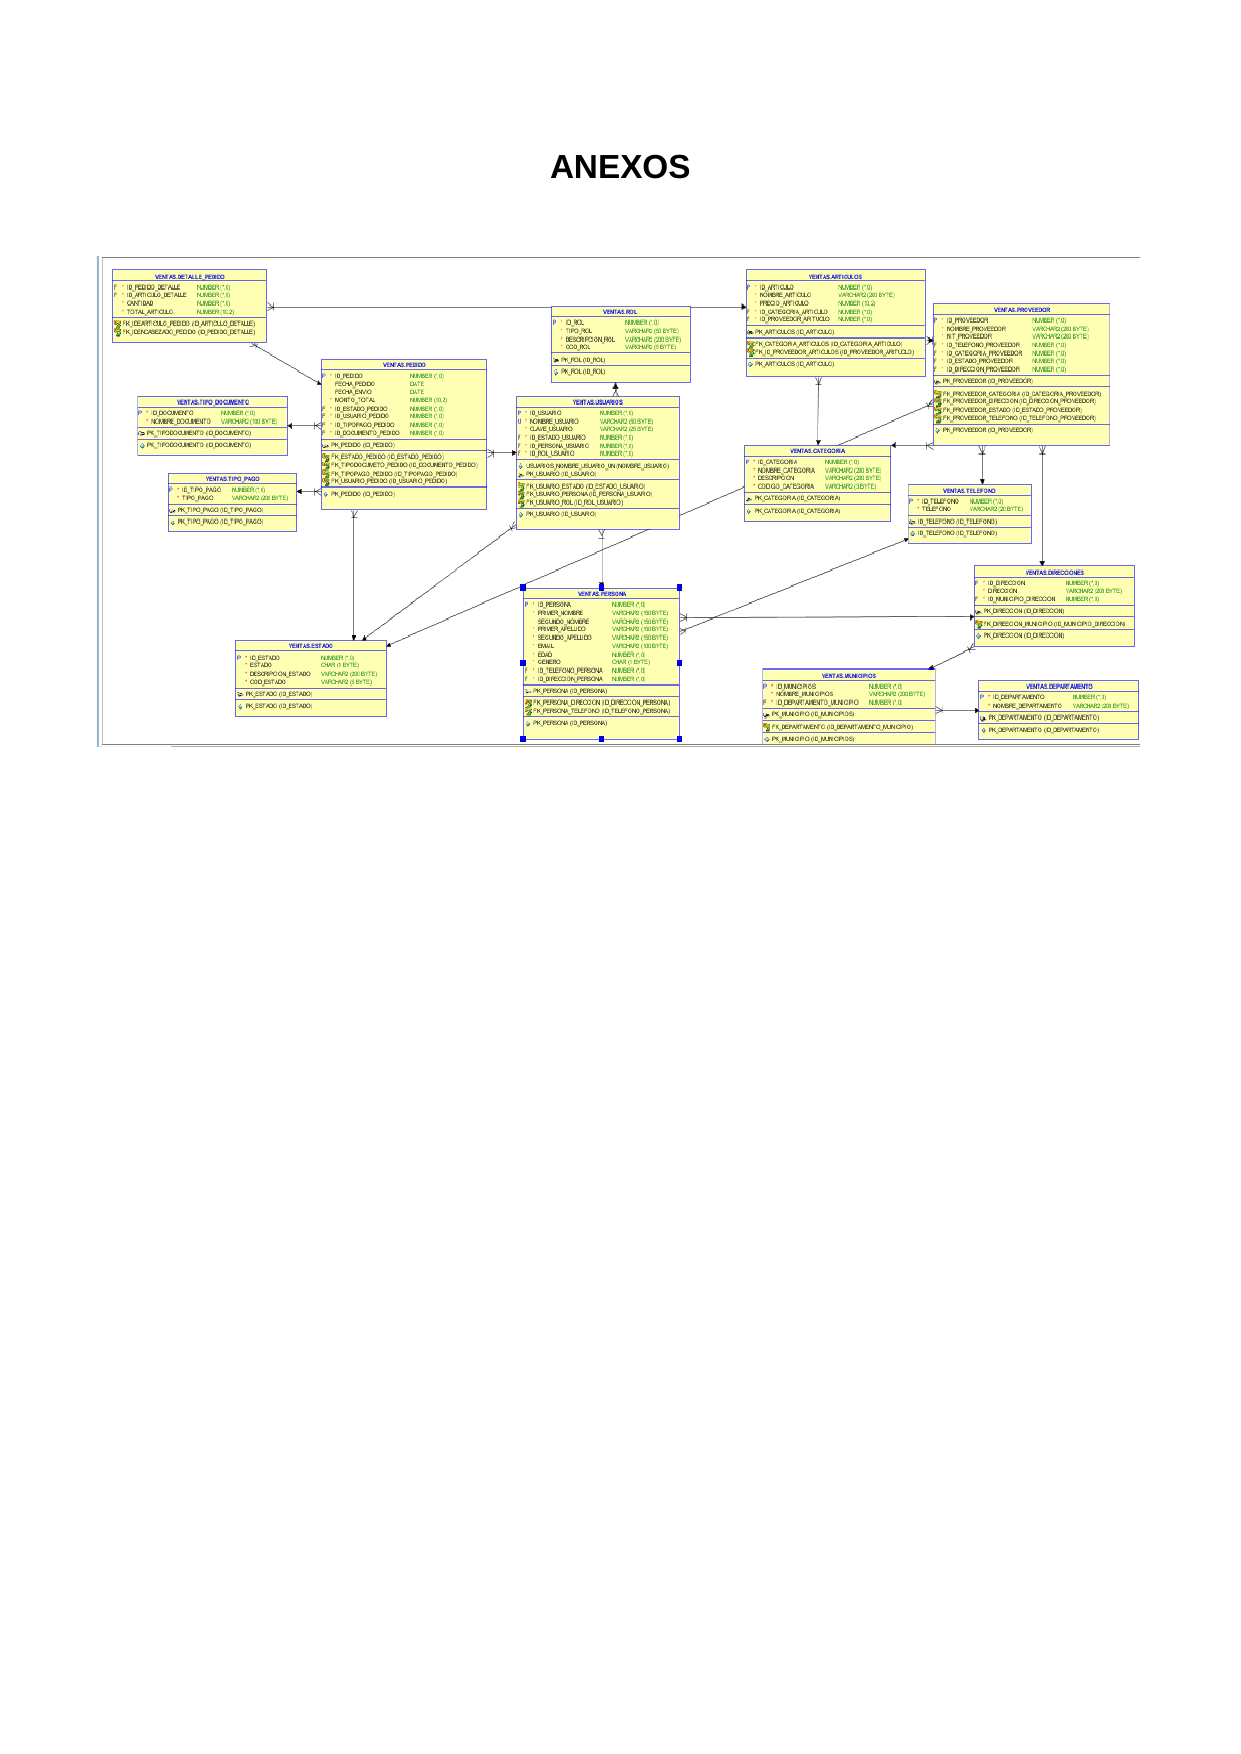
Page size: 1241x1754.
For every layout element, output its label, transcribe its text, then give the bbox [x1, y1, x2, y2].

subtitle ANEXOS [177, 148, 1063, 186]
picture [96, 256, 1140, 747]
